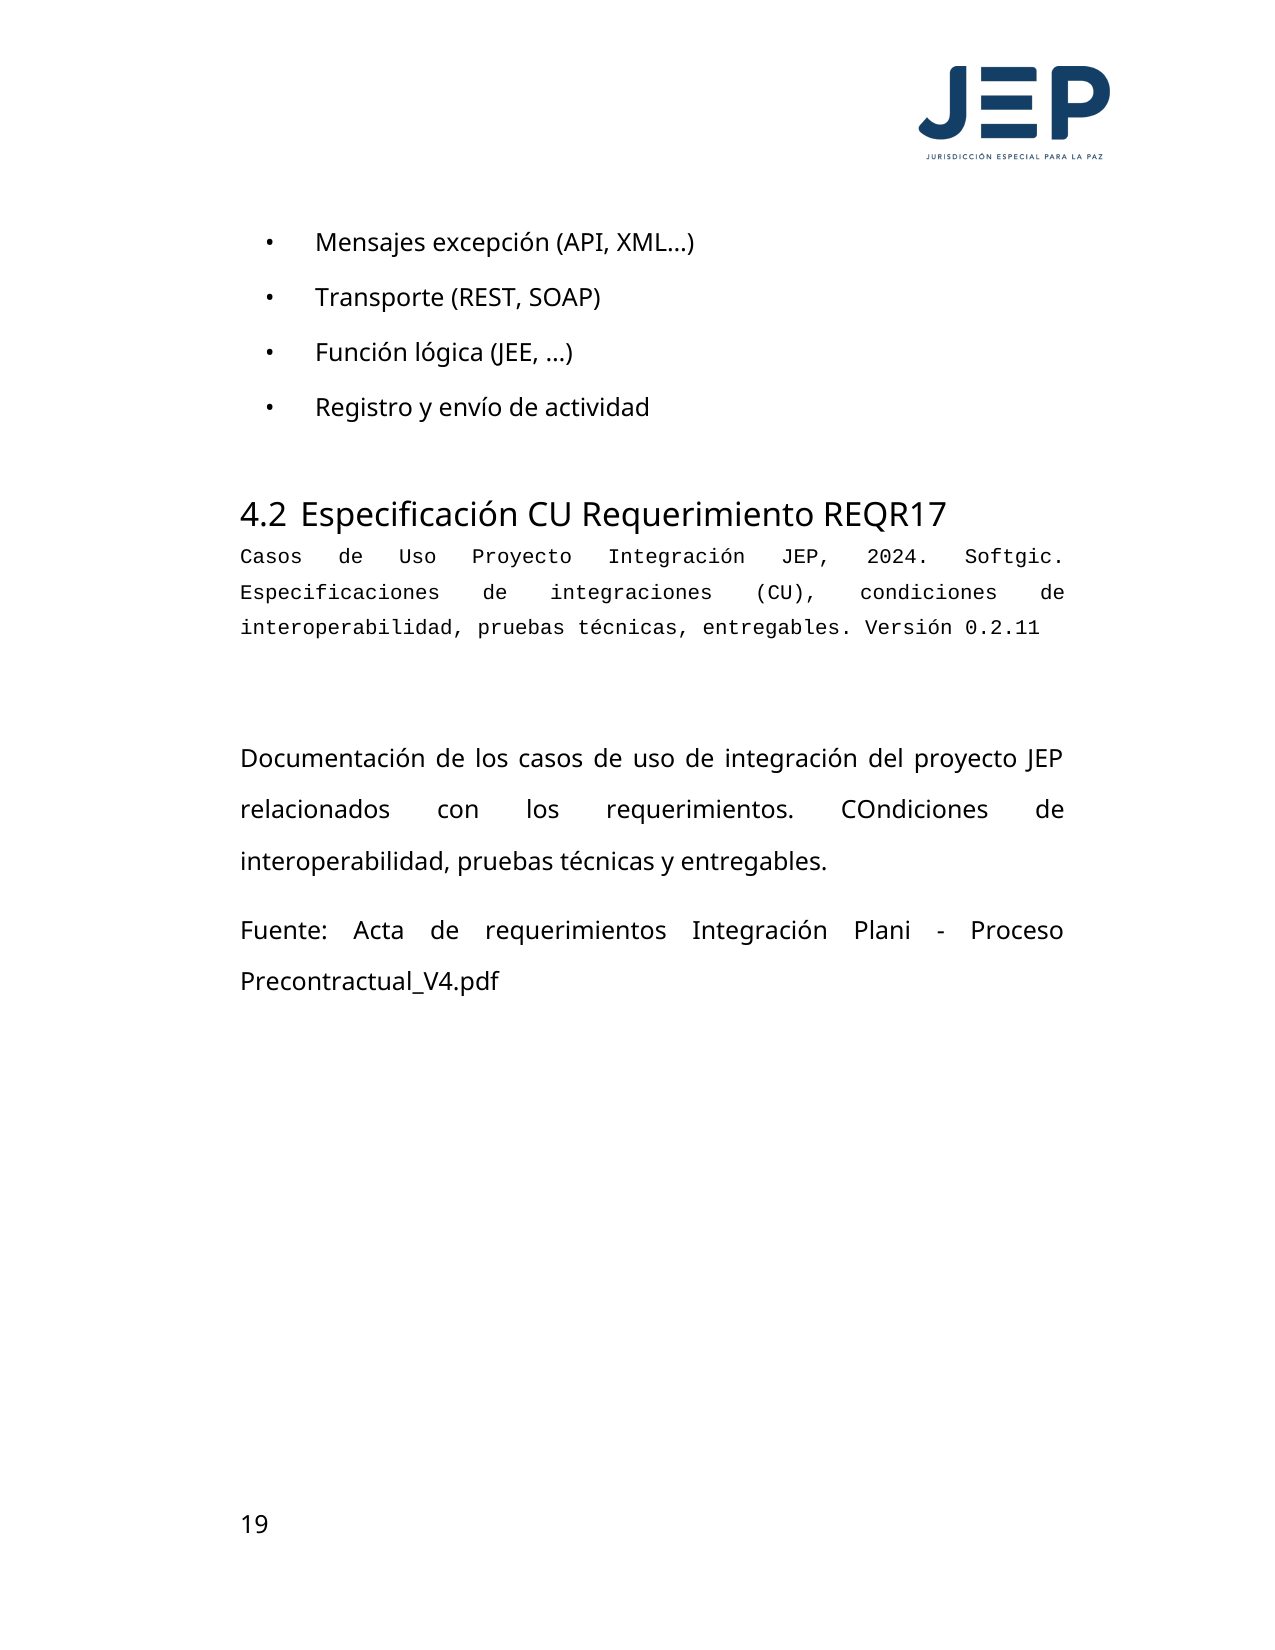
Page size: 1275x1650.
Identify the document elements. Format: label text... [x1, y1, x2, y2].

list Función lógica (JEE, …) [265, 334, 1065, 369]
picture [905, 35, 1123, 190]
text Documentación de los casos de uso de integración del proyecto JEP relacionados con los requerimientos. COndiciones de interoperabilidad, pruebas técnicas y entregables. [240, 741, 1065, 877]
text Casos de Uso Proyecto Integración JEP, 2024. Softgic. Especificaciones de integraciones (CU), condiciones de interoperabilidad, pruebas técnicas, entregables. Versión 0.2.11 [240, 546, 1065, 641]
list Transporte (REST, SOAP) [265, 280, 1065, 314]
list Mensajes excepción (API, XML…) [265, 225, 1065, 259]
text Fuente: Acta de requerimientos Integración Plani - Proceso Precontractual_V4.pdf [240, 913, 1065, 998]
list Registro y envío de actividad [265, 389, 1065, 423]
subtitle Especificación CU Requerimiento REQR17 [240, 490, 1065, 536]
